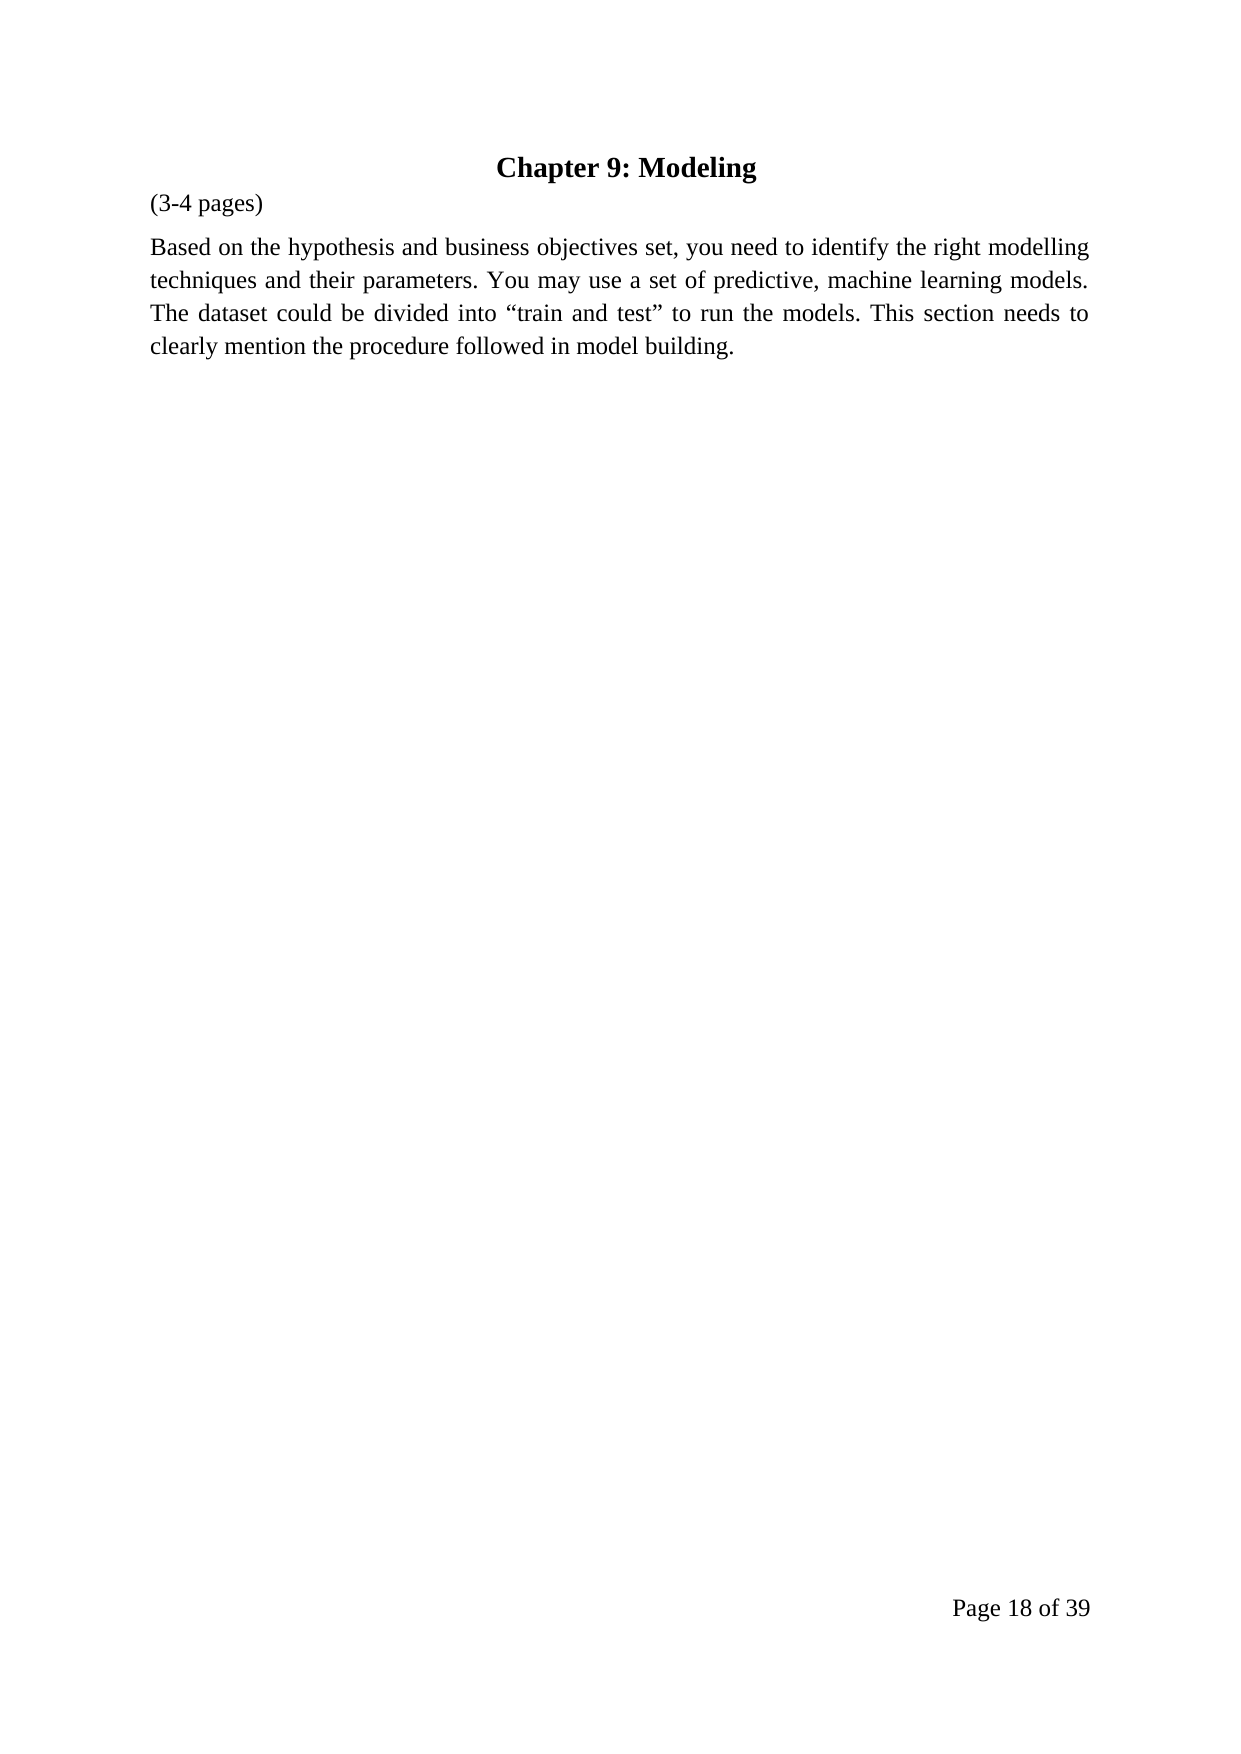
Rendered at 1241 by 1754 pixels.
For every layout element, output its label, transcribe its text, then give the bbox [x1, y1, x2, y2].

text Based on the hypothesis and business objectives set, you need to identify the right modelling techniques and their parameters. You may use a set of predictive, machine learning models. The dataset could be divided into “train and test” to run the models. This section needs to clearly mention the procedure followed in model building. [150, 232, 1090, 359]
subtitle Chapter 9: Modeling [150, 150, 1102, 183]
text (3-4 pages) [150, 188, 1090, 217]
